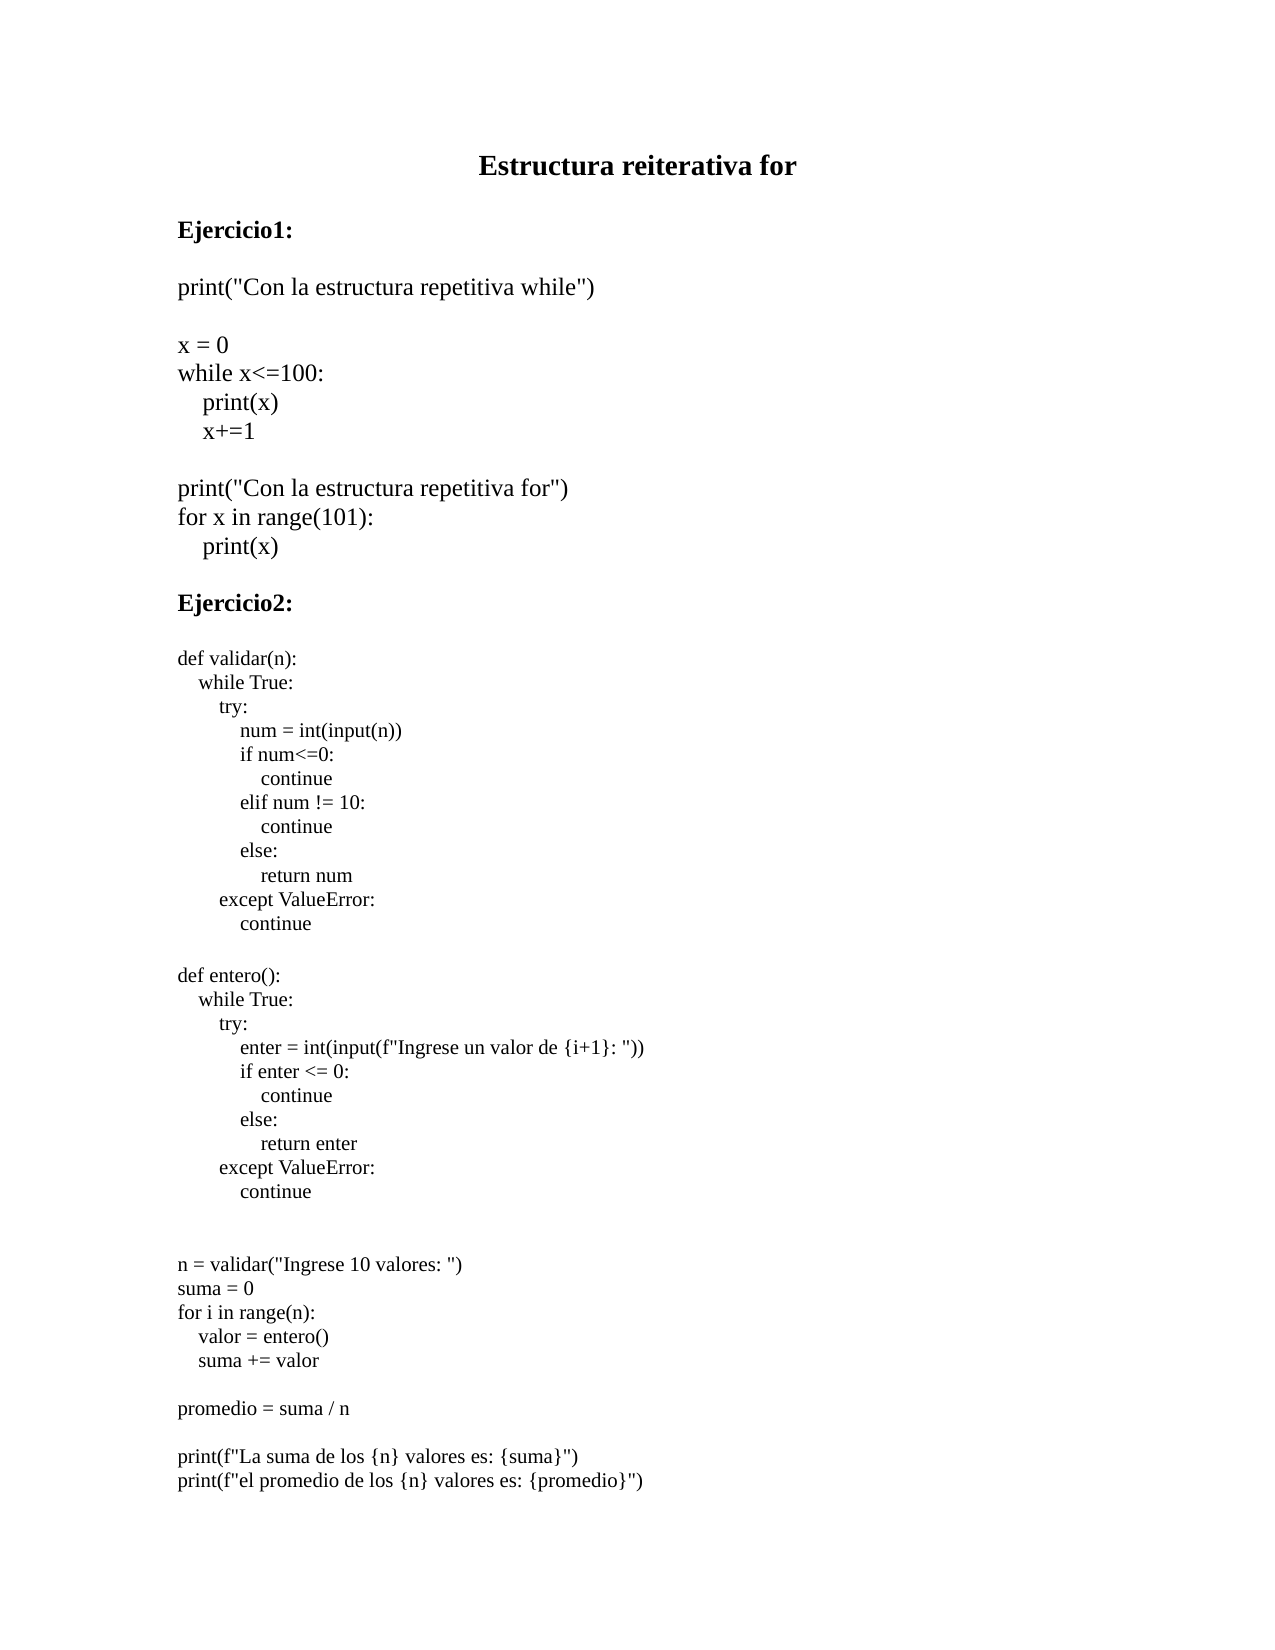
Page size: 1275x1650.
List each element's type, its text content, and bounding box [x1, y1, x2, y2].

text def validar(n): [177, 646, 1098, 670]
text x+=1 [177, 416, 1098, 445]
text print("Con la estructura repetitiva while") [177, 272, 1098, 301]
text except ValueError: [177, 1155, 1098, 1179]
text suma = 0 [177, 1276, 1098, 1299]
text suma += valor [177, 1348, 1098, 1372]
text return num [177, 862, 1098, 887]
text if enter <= 0: [177, 1059, 1098, 1083]
text continue [177, 911, 1098, 935]
text Ejercicio1: [177, 215, 1098, 243]
text elif num != 10: [177, 790, 1098, 814]
text return enter [177, 1131, 1098, 1155]
text while True: [177, 670, 1098, 694]
text Ejercicio2: [177, 588, 1098, 617]
text if num<=0: [177, 742, 1098, 766]
text try: [177, 1011, 1098, 1035]
text enter = int(input(f"Ingrese un valor de {i+1}: ")) [177, 1035, 1098, 1059]
text print(x) [177, 387, 1098, 416]
text while True: [177, 987, 1098, 1011]
text print("Con la estructura repetitiva for") [177, 473, 1098, 502]
text promedio = suma / n [177, 1396, 1098, 1420]
text x = 0 [177, 330, 1098, 358]
text print(f"La suma de los {n} valores es: {suma}") [177, 1444, 1098, 1468]
text continue [177, 1179, 1098, 1203]
text print(f"el promedio de los {n} valores es: {promedio}") [177, 1468, 1098, 1492]
text continue [177, 1083, 1098, 1107]
text Estructura reiterativa for [177, 148, 1098, 181]
text continue [177, 766, 1098, 790]
text for x in range(101): [177, 502, 1098, 531]
text continue [177, 814, 1098, 838]
text else: [177, 838, 1098, 862]
text print(x) [177, 531, 1098, 560]
text num = int(input(n)) [177, 718, 1098, 742]
text try: [177, 694, 1098, 718]
text def entero(): [177, 963, 1098, 987]
text for i in range(n): [177, 1299, 1098, 1324]
text while x<=100: [177, 358, 1098, 387]
text valor = entero() [177, 1324, 1098, 1348]
text else: [177, 1107, 1098, 1131]
text except ValueError: [177, 887, 1098, 911]
text n = validar("Ingrese 10 valores: ") [177, 1251, 1098, 1276]
